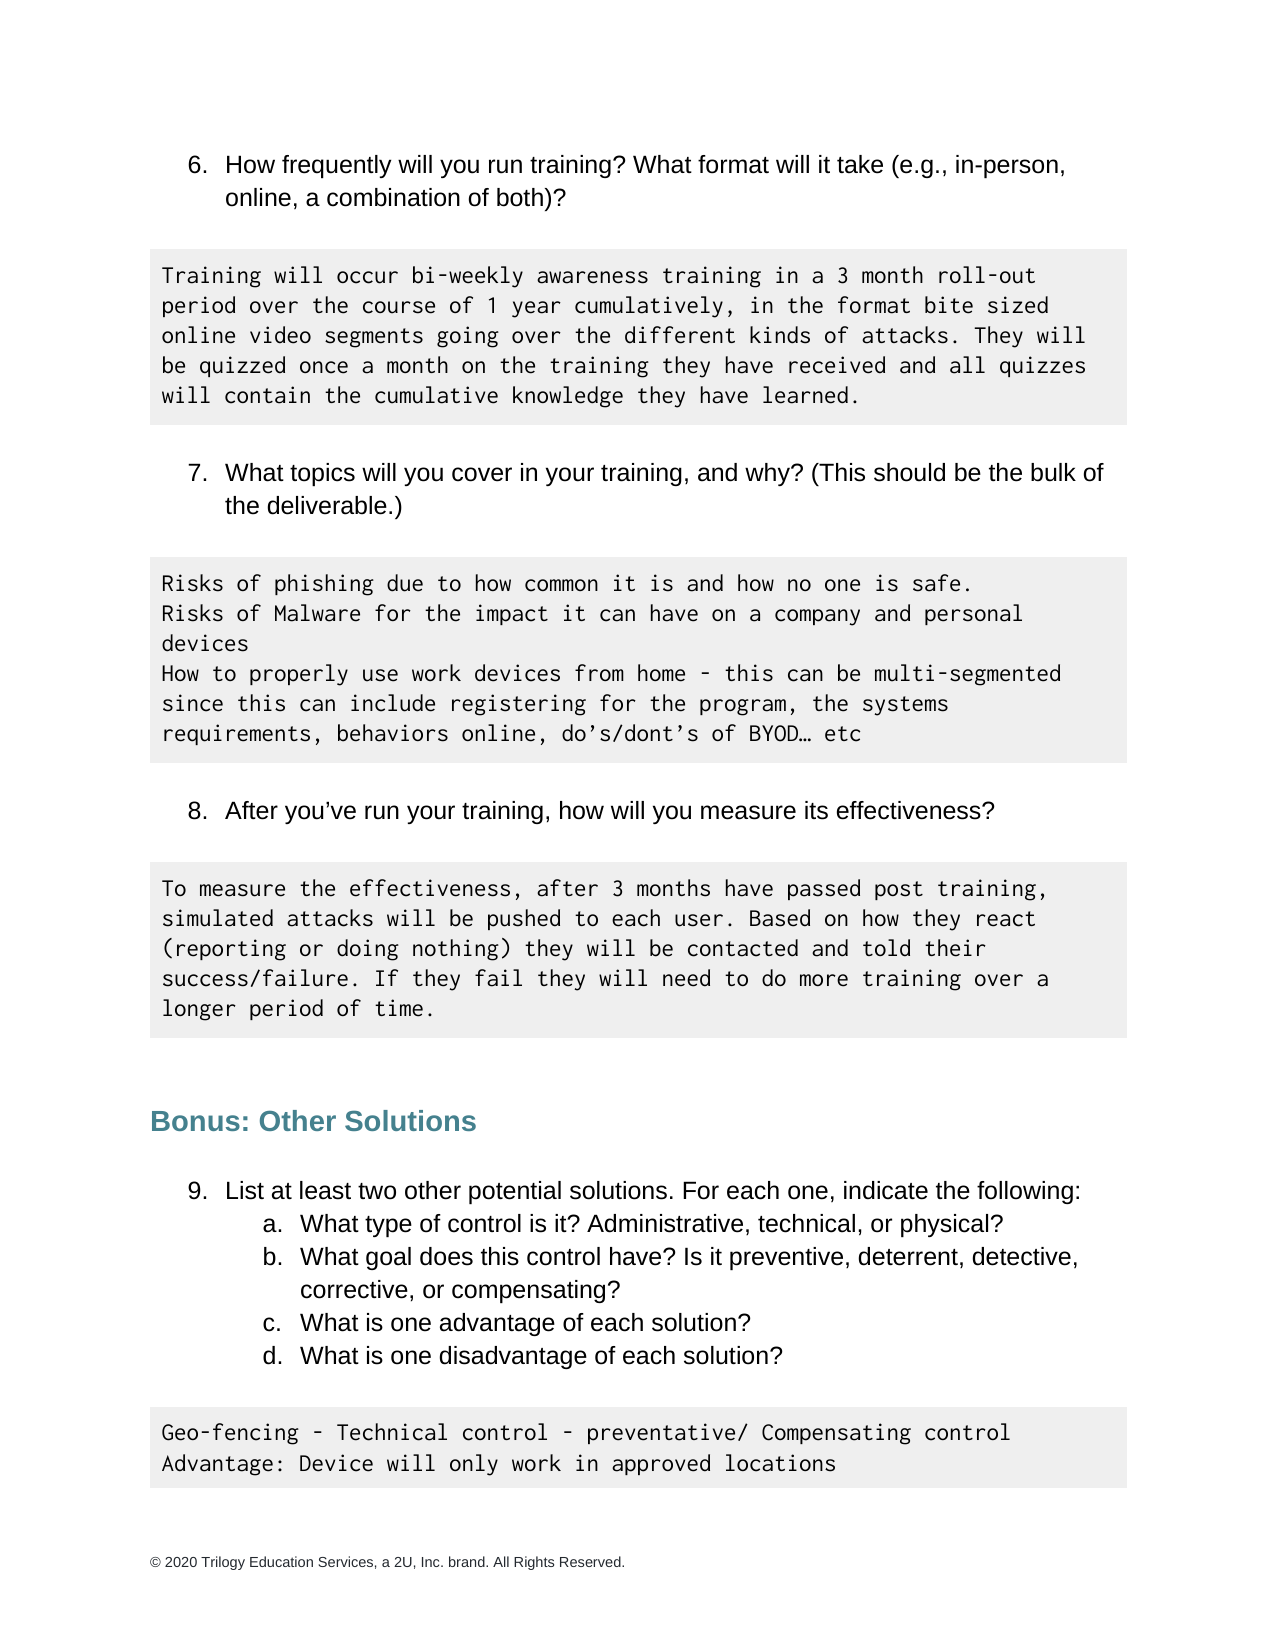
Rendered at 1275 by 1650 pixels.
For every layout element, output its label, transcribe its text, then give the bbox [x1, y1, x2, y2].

list List at least two other potential solutions. For each one, indicate the following: [187, 1176, 1125, 1204]
list What is one advantage of each solution? [262, 1308, 1125, 1337]
table_header Risks of phishing due to how common it is and how no one is safe. Risks of Malware for the impact it can have on a company and personal devices How to properly use work devices from home - this can be multi-segmented since this can include registering for the program, the systems requirements, behaviors online, do’s/dont’s of BYOD… etc [152, 559, 1125, 761]
list What topics will you cover in your training, and why? (This should be the bulk of the deliverable.) [187, 458, 1125, 520]
list What goal does this control have? Is it preventive, deterrent, detective, corrective, or compensating? [262, 1242, 1125, 1303]
subtitle Bonus: Other Solutions [150, 1104, 1125, 1138]
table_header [152, 1409, 1125, 1486]
list What is one disadvantage of each solution? [262, 1341, 1125, 1369]
list How frequently will you run training? What format will it take (e.g., in-person, online, a combination of both)? [187, 150, 1125, 212]
list What type of control is it? Administrative, technical, or physical? [262, 1209, 1125, 1237]
table_header Training will occur bi-weekly awareness training in a 3 month roll-out period over the course of 1 year cumulatively, in the format bite sized online video segments going over the different kinds of attacks. They will be quizzed once a month on the training they have received and all quizzes will contain the cumulative knowledge they have learned. [152, 251, 1125, 423]
table_header To measure the effectiveness, after 3 months have passed post training, simulated attacks will be pushed to each user. Based on how they react (reporting or doing nothing) they will be contacted and told their success/failure. If they fail they will need to do more training over a longer period of time. [152, 864, 1125, 1036]
list After you’ve run your training, how will you measure its effectiveness? [187, 796, 1125, 825]
